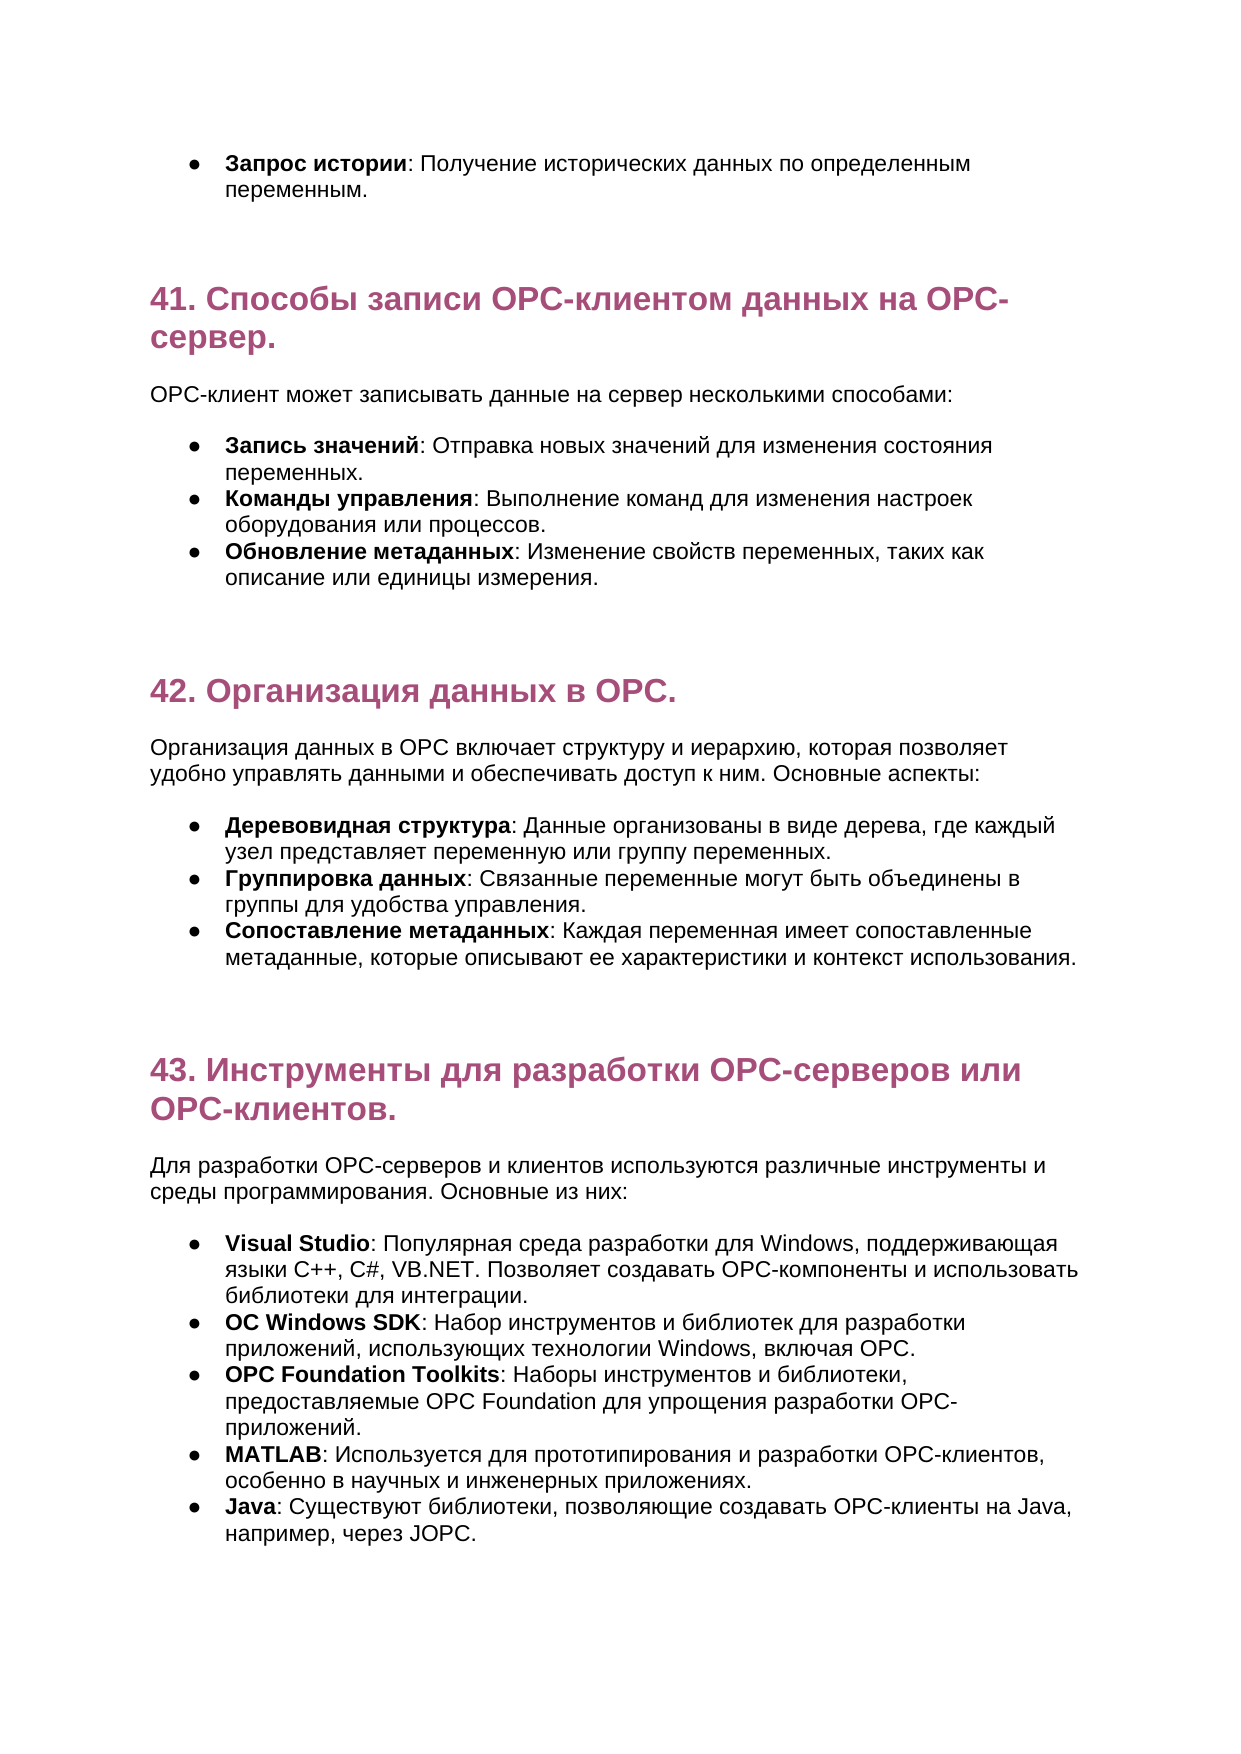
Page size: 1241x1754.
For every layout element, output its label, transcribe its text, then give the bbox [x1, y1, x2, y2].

list Обновление метаданных: Изменение свойств переменных, таких как описание или единицы измерения. [187, 538, 1090, 590]
list Команды управления: Выполнение команд для изменения настроек оборудования или процессов. [187, 485, 1090, 538]
list MATLAB: Используется для прототипирования и разработки ОРС-клиентов, особенно в научных и инженерных приложениях. [187, 1441, 1090, 1493]
text ОРС-клиент может записывать данные на сервер несколькими способами: [150, 381, 1090, 407]
text Для разработки ОРС-серверов и клиентов используются различные инструменты и среды программирования. Основные из них: [150, 1152, 1090, 1205]
text Организация данных в ОРС включает структуру и иерархию, которая позволяет удобно управлять данными и обеспечивать доступ к ним. Основные аспекты: [150, 734, 1090, 787]
list ОС Windows SDK: Набор инструментов и библиотек для разработки приложений, использующих технологии Windows, включая ОРС. [187, 1309, 1090, 1361]
subtitle 42. Организация данных в ОРС. [150, 671, 1090, 709]
list Visual Studio: Популярная среда разработки для Windows, поддерживающая языки C++, C#, VB.NET. Позволяет создавать ОРС-компоненты и использовать библиотеки для интеграции. [187, 1230, 1090, 1309]
list Деревовидная структура: Данные организованы в виде дерева, где каждый узел представляет переменную или группу переменных. [187, 812, 1090, 864]
subtitle 41. Способы записи ОРС-клиентом данных на ОРС-сервер. [150, 279, 1090, 356]
list Запрос истории: Получение исторических данных по определенным переменным. [187, 150, 1090, 203]
subtitle 43. Инструменты для разработки ОРС-серверов или ОРС-клиентов. [150, 1050, 1090, 1127]
list Группировка данных: Связанные переменные могут быть объединены в группы для удобства управления. [187, 864, 1090, 917]
list Сопоставление метаданных: Каждая переменная имеет сопоставленные метаданные, которые описывают ее характеристики и контекст использования. [187, 917, 1090, 970]
list OPC Foundation Toolkits: Наборы инструментов и библиотеки, предоставляемые OPC Foundation для упрощения разработки ОРС-приложений. [187, 1361, 1090, 1441]
list Java: Существуют библиотеки, позволяющие создавать ОРС-клиенты на Java, например, через JOPC. [187, 1493, 1090, 1546]
list Запись значений: Отправка новых значений для изменения состояния переменных. [187, 432, 1090, 485]
